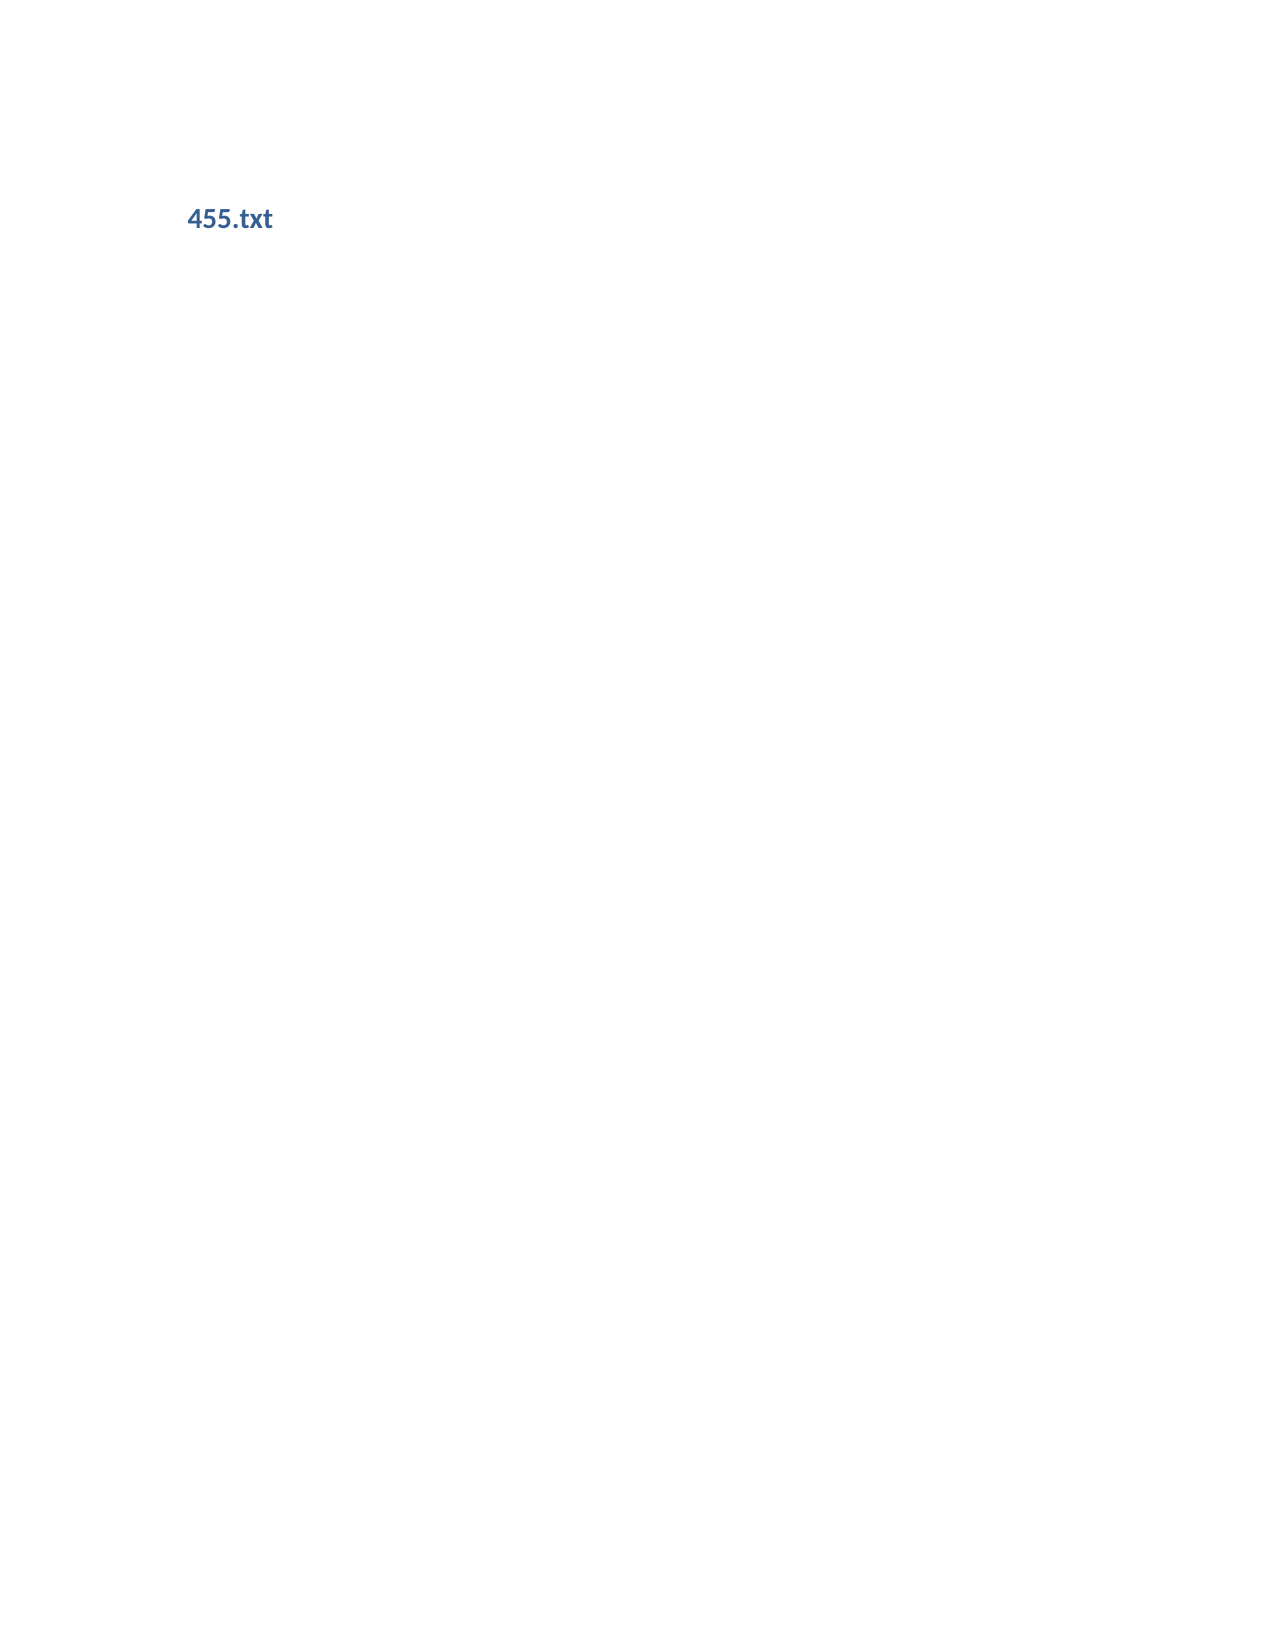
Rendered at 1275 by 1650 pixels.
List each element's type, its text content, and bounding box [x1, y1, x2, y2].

subtitle 455.txt [187, 200, 1087, 236]
